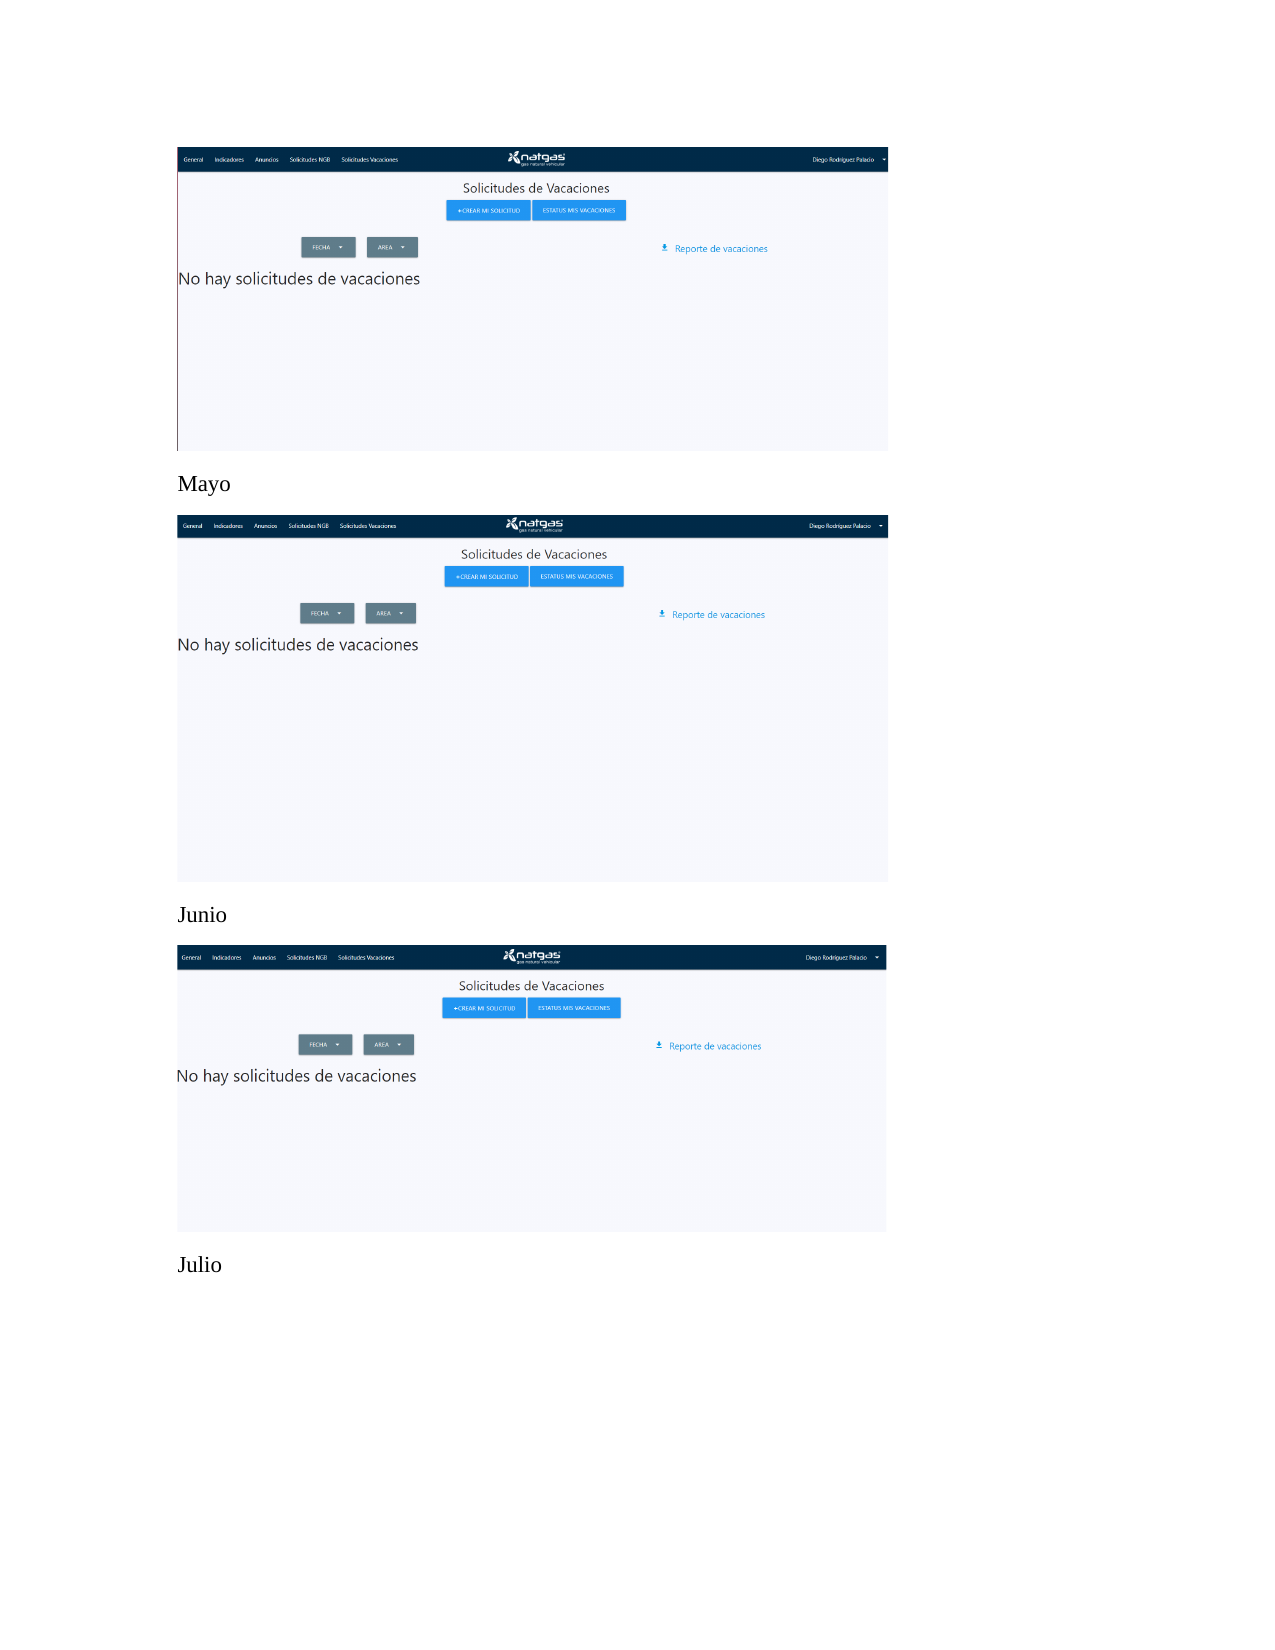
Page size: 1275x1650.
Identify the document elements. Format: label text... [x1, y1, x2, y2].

text Junio [177, 901, 1098, 927]
text Mayo [177, 470, 1098, 496]
picture [177, 945, 887, 1232]
picture [177, 147, 889, 451]
picture [177, 515, 889, 882]
text Julio [177, 1251, 1098, 1277]
